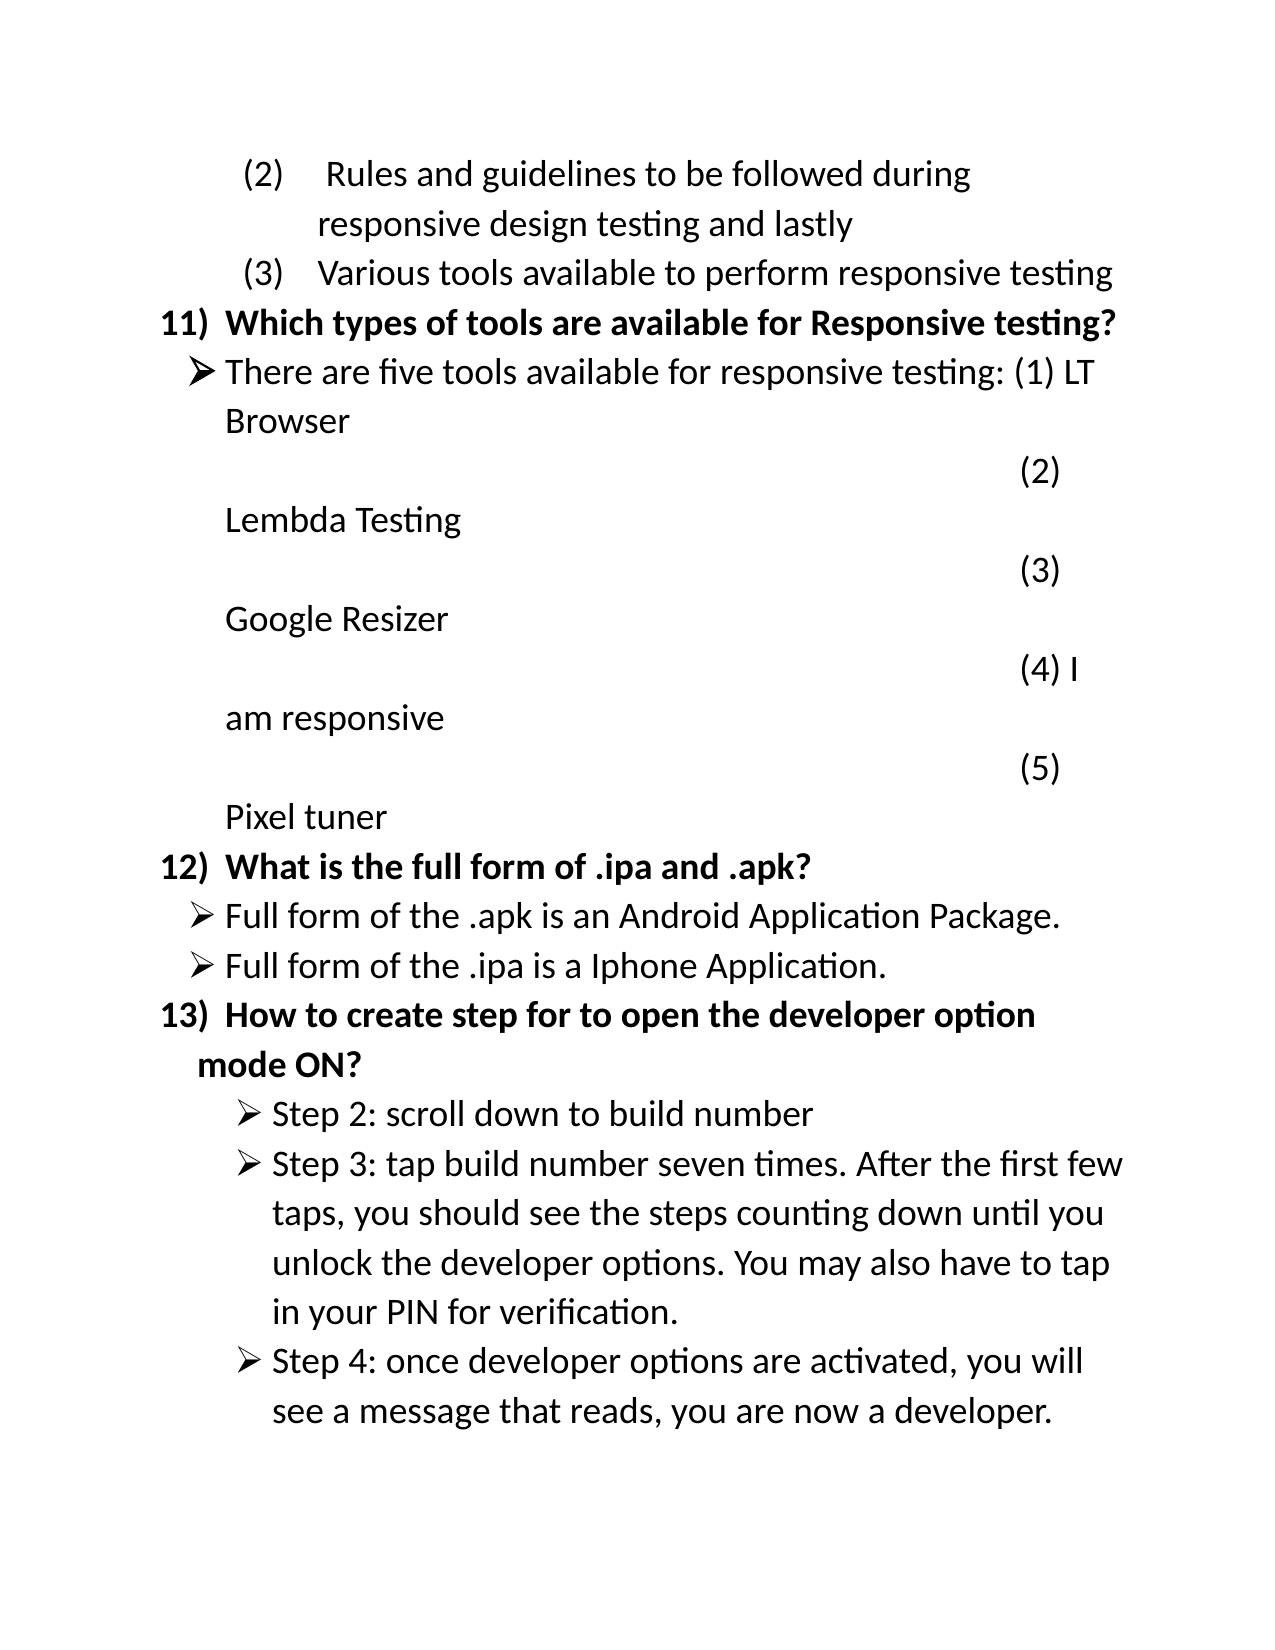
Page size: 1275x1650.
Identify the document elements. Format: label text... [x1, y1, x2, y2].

list There are five tools available for responsive testing: (1) LT Browser [187, 348, 1125, 443]
list What is the full form of .ipa and .apk? [159, 843, 1125, 888]
list Various tools available to perform responsive testing [242, 249, 1125, 295]
list Rules and guidelines to be followed during responsive design testing and lastly [242, 150, 1125, 245]
list (4) I am responsive [225, 645, 1125, 740]
list Step 3: tap build number seven times. After the first few taps, you should see the steps counting down until you unlock the developer options. You may also have to tap in your PIN for verification. [234, 1139, 1125, 1334]
list (5) Pixel tuner [225, 744, 1125, 839]
list Full form of the .apk is an Android Application Package. [187, 892, 1125, 938]
list Step 4: once developer options are activated, you will see a message that reads, you are now a developer. [234, 1337, 1125, 1433]
list (2) Lembda Testing [225, 447, 1125, 542]
list Step 2: scroll down to build number [234, 1090, 1125, 1136]
list (3) Google Resizer [225, 546, 1125, 641]
list Full form of the .ipa is a Iphone Application. [187, 942, 1125, 987]
list Which types of tools are available for Responsive testing? [159, 298, 1125, 344]
list How to create step for to open the developer option mode ON? [159, 991, 1125, 1086]
